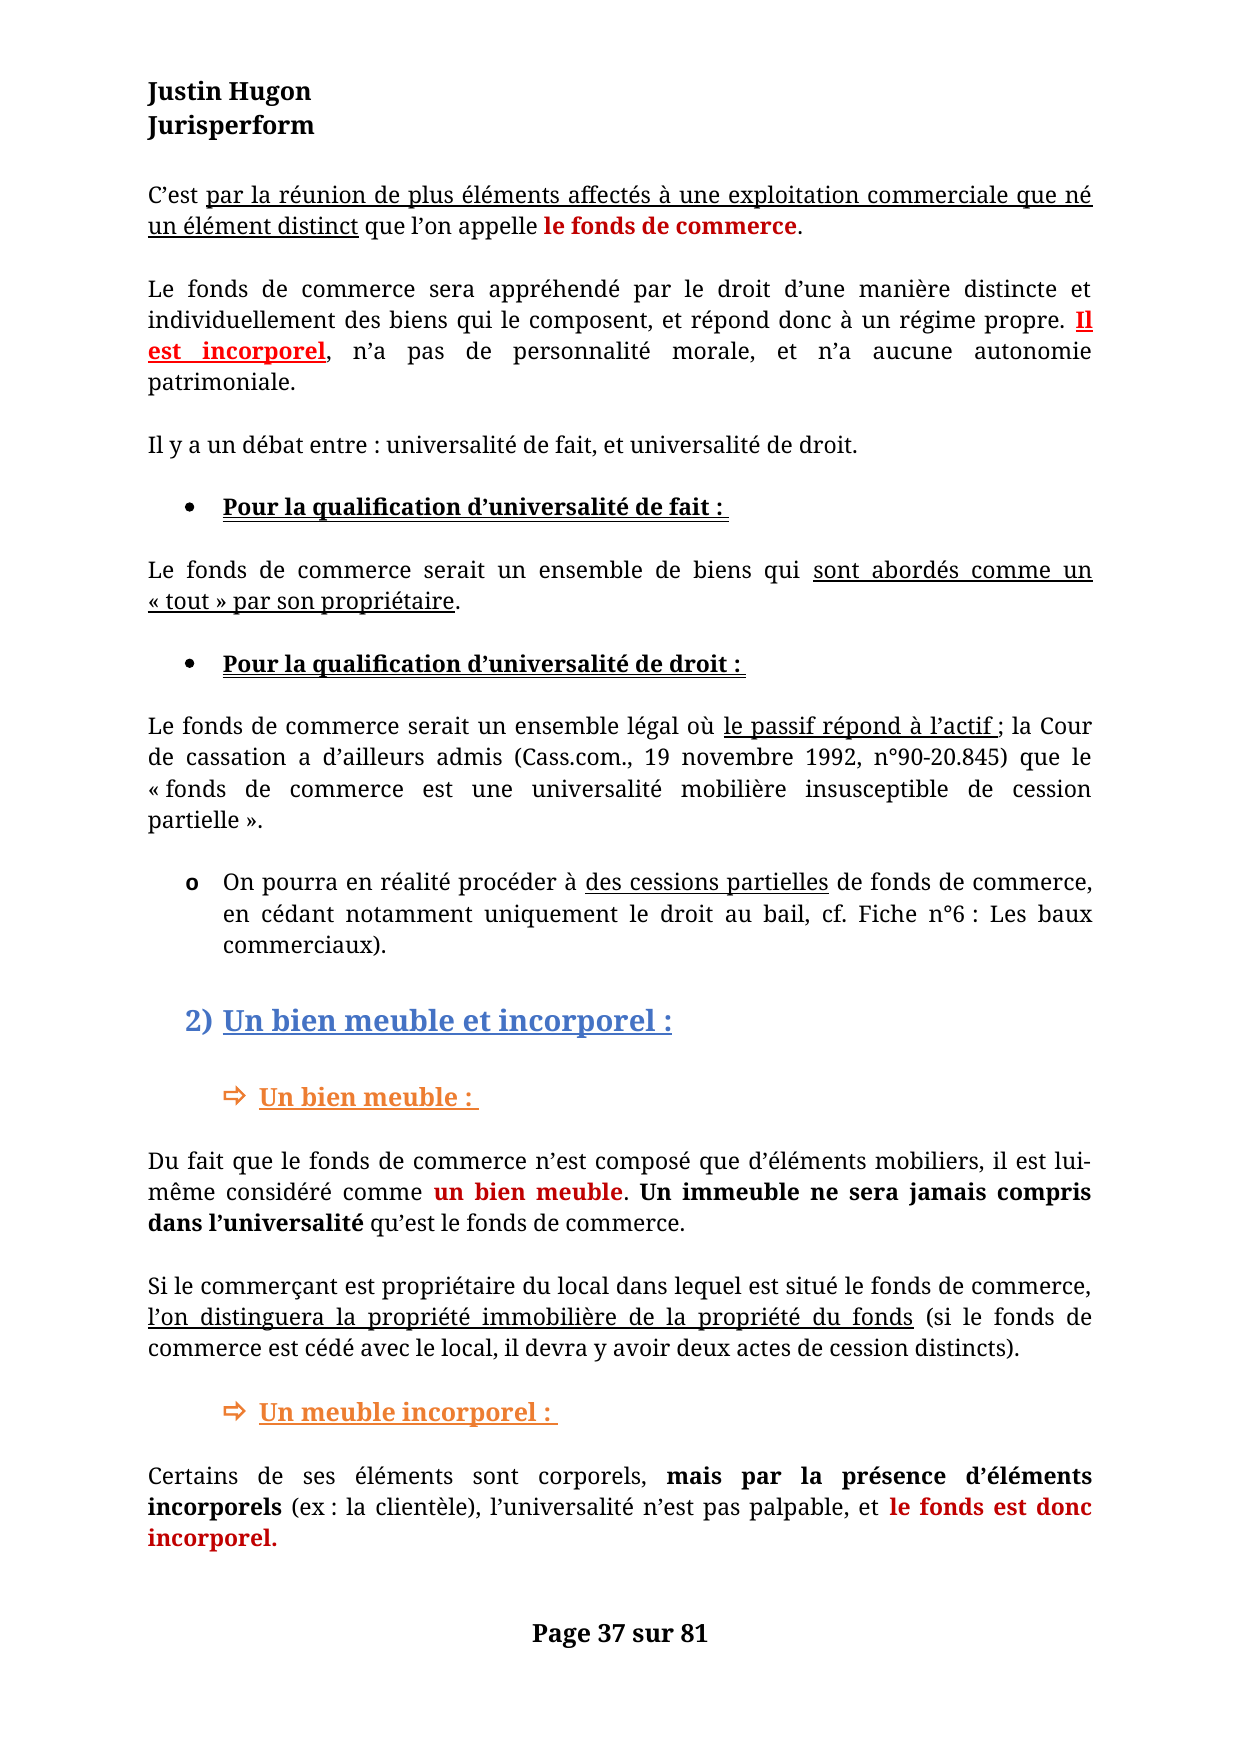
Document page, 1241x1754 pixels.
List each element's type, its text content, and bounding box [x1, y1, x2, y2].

list Un bien meuble : [221, 1079, 1093, 1113]
list On pourra en réalité procéder à des cessions partielles de fonds de commerce, en cédant notamment uniquement le droit au bail, cf. Fiche n°6 : Les baux commerciaux). [185, 866, 1093, 960]
list Un bien meuble et incorporel : [185, 1000, 1093, 1039]
text Le fonds de commerce serait un ensemble légal où le passif répond à l’actif ; la Cour de cassation a d’ailleurs admis (Cass.com., 19 novembre 1992, n°90-20.845) que le « fonds de commerce est une universalité mobilière insusceptible de cession partielle ». [148, 710, 1093, 835]
text Certains de ses éléments sont corporels, mais par la présence d’éléments incorporels (ex : la clientèle), l’universalité n’est pas palpable, et le fonds est donc incorporel. [148, 1460, 1093, 1554]
list Pour la qualification d’universalité de fait : [185, 491, 1093, 523]
list Un meuble incorporel : [221, 1394, 1093, 1429]
text Le fonds de commerce serait un ensemble de biens qui sont abordés comme un « tout » par son propriétaire. [148, 554, 1093, 616]
text Du fait que le fonds de commerce n’est composé que d’éléments mobiliers, il est lui-même considéré comme un bien meuble. Un immeuble ne sera jamais compris dans l’universalité qu’est le fonds de commerce. [148, 1144, 1093, 1238]
list Pour la qualification d’universalité de droit : [185, 648, 1093, 679]
text Le fonds de commerce sera appréhendé par le droit d’une manière distincte et individuellement des biens qui le composent, et répond donc à un régime propre. Il est incorporel, n’a pas de personnalité morale, et n’a aucune autonomie patrimoniale. [148, 273, 1093, 398]
text C’est par la réunion de plus éléments affectés à une exploitation commerciale que né un élément distinct que l’on appelle le fonds de commerce. [148, 179, 1093, 241]
text Si le commerçant est propriétaire du local dans lequel est situé le fonds de commerce, l’on distinguera la propriété immobilière de la propriété du fonds (si le fonds de commerce est cédé avec le local, il devra y avoir deux actes de cession distincts). [148, 1269, 1093, 1363]
text Il y a un débat entre : universalité de fait, et universalité de droit. [148, 429, 1093, 460]
